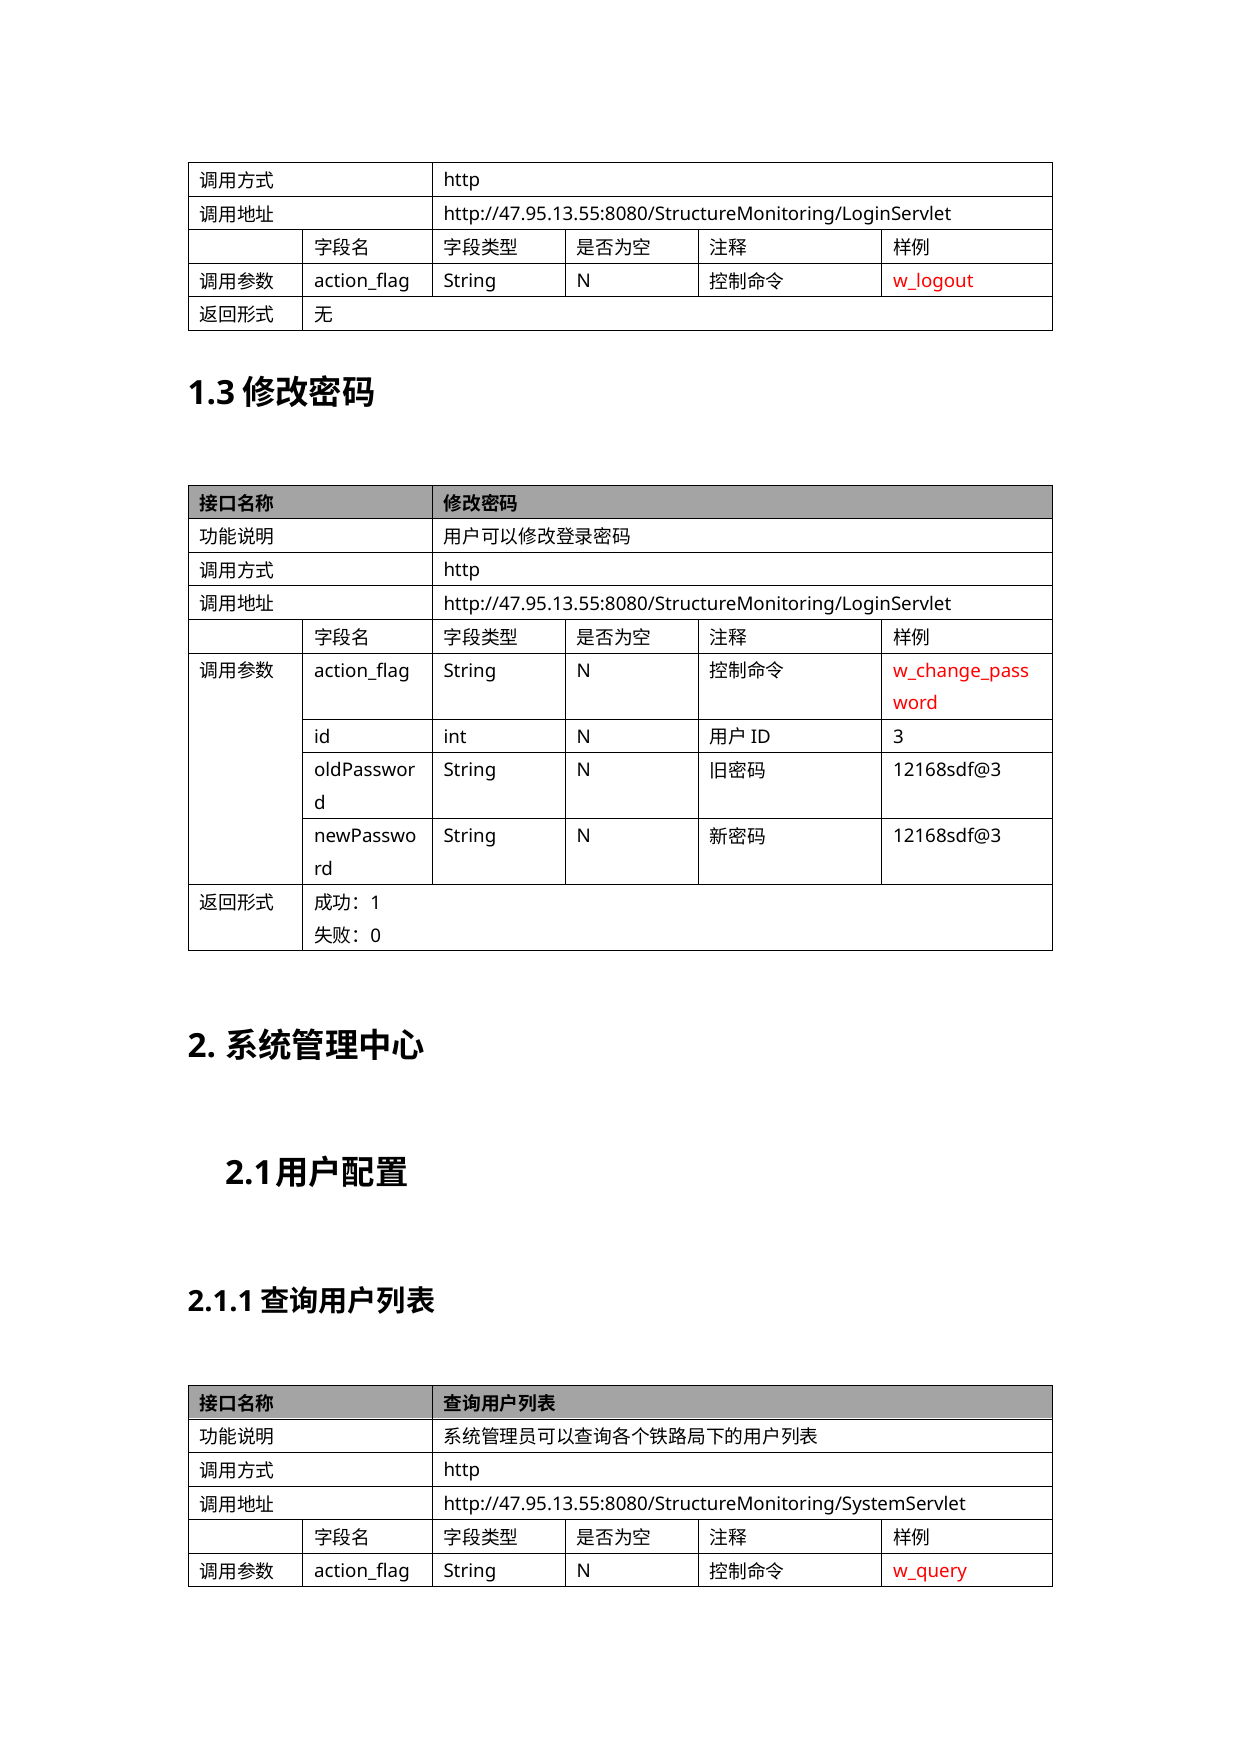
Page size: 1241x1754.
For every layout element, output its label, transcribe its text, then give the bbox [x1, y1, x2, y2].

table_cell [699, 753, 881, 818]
table_cell http://47.95.13.55:8080/StructureMonitoring/LoginServlet [433, 197, 1052, 229]
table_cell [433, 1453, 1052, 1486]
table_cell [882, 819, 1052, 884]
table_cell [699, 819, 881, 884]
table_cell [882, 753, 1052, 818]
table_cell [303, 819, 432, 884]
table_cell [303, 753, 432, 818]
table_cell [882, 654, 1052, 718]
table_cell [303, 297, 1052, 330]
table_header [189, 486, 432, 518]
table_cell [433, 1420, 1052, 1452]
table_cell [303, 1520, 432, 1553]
table_cell 调用方式 [189, 163, 432, 196]
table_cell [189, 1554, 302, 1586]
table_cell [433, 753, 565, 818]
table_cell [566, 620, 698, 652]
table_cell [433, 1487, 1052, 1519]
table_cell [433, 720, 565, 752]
table_cell 控制命令 [699, 264, 881, 296]
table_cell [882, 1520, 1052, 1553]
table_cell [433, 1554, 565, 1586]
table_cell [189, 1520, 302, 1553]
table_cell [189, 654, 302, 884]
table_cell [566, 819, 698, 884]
table_cell 调用地址 [189, 197, 432, 229]
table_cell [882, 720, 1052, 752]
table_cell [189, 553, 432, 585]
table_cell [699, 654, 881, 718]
subtitle 2.1.1查询用户列表 [187, 1267, 1053, 1332]
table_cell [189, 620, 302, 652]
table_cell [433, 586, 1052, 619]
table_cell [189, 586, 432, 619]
table_cell String [433, 264, 565, 296]
subtitle 1.3修改密码 [187, 358, 1053, 423]
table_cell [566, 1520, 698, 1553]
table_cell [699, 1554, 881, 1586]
table_cell 字段名 [303, 230, 432, 263]
table_cell 字段类型 [433, 230, 565, 263]
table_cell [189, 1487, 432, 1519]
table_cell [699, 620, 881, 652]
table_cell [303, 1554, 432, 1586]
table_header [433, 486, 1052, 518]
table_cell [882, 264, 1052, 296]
table_cell http [433, 163, 1052, 196]
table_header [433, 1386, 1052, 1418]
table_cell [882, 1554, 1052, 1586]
table_cell 是否为空 [566, 230, 698, 263]
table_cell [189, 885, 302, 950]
table_cell action_flag [303, 264, 432, 296]
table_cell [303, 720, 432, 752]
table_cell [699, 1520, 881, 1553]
table_cell 注释 [699, 230, 881, 263]
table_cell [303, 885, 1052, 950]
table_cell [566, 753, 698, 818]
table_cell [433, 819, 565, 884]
table_cell N [566, 264, 698, 296]
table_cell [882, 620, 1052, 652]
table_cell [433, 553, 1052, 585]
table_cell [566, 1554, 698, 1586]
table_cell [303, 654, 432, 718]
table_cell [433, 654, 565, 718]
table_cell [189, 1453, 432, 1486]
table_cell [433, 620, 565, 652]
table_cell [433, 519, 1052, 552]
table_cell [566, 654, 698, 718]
table_cell 样例 [882, 230, 1052, 263]
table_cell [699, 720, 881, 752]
subtitle 用户配置 [225, 1138, 1053, 1203]
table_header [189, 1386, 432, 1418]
table_cell 调用参数 [189, 264, 302, 296]
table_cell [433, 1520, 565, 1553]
table_cell [189, 230, 302, 263]
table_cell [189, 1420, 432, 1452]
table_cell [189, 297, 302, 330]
subtitle 系统管理中心 [187, 1011, 1053, 1076]
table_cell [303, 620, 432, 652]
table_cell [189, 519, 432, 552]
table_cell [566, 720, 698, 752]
